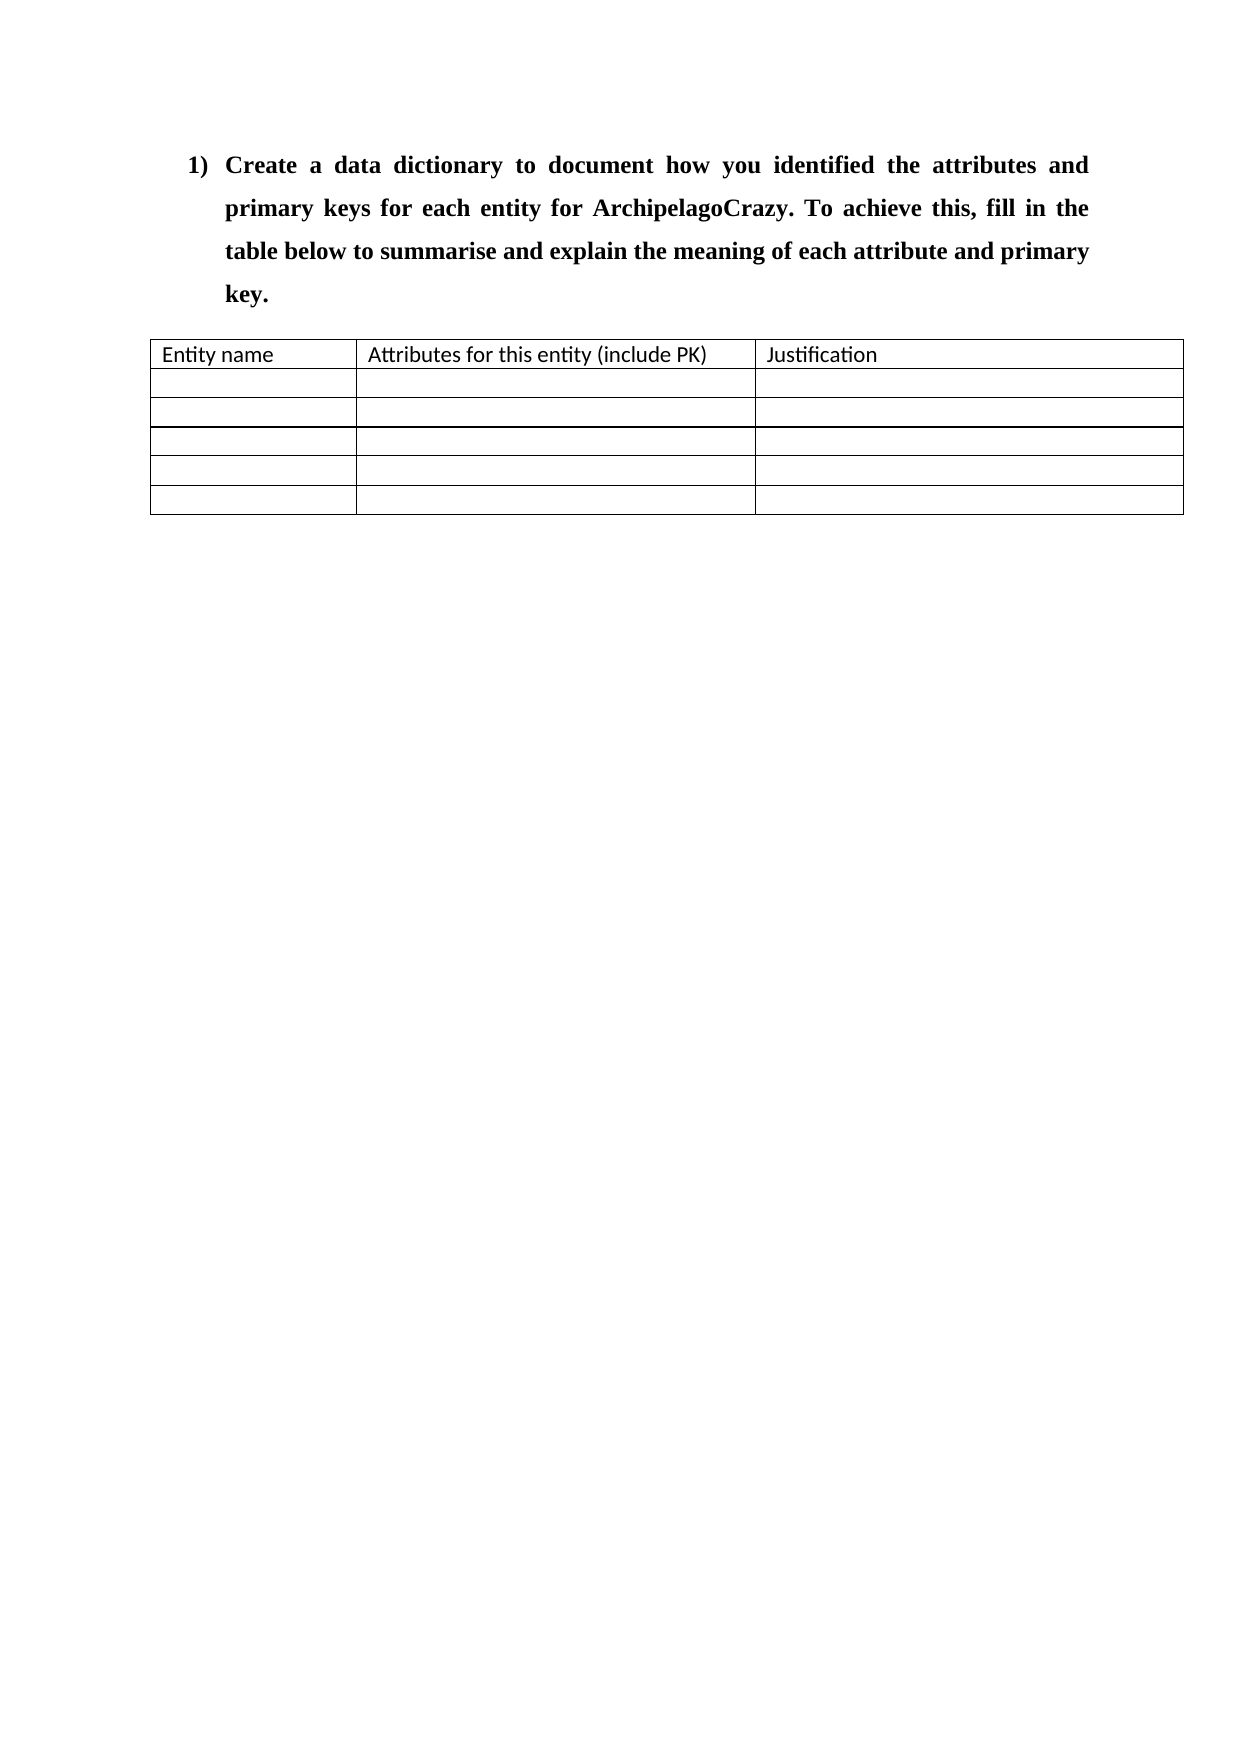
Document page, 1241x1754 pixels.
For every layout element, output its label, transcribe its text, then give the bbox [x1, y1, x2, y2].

table_header Justification [756, 340, 1183, 368]
table_cell [357, 369, 755, 397]
table_cell [756, 428, 1183, 455]
table_header Entity name [151, 340, 356, 368]
table_cell [357, 428, 755, 455]
table_cell [151, 456, 356, 484]
table_cell [357, 486, 755, 513]
table_cell [151, 398, 356, 426]
table_cell [756, 486, 1183, 513]
table_cell [151, 369, 356, 397]
table_cell [756, 369, 1183, 397]
table_cell [357, 456, 755, 484]
table_cell [756, 456, 1183, 484]
table_cell [151, 486, 356, 513]
list Create a data dictionary to document how you identified the attributes and primary keys for each entity for ArchipelagoCrazy. To achieve this, fill in the table below to summarise and explain the meaning of each attribute and primary key. [187, 150, 1090, 308]
table_cell [151, 428, 356, 455]
table_cell [756, 398, 1183, 426]
table_cell [357, 398, 755, 426]
table_header Attributes for this entity (include PK) [357, 340, 755, 368]
